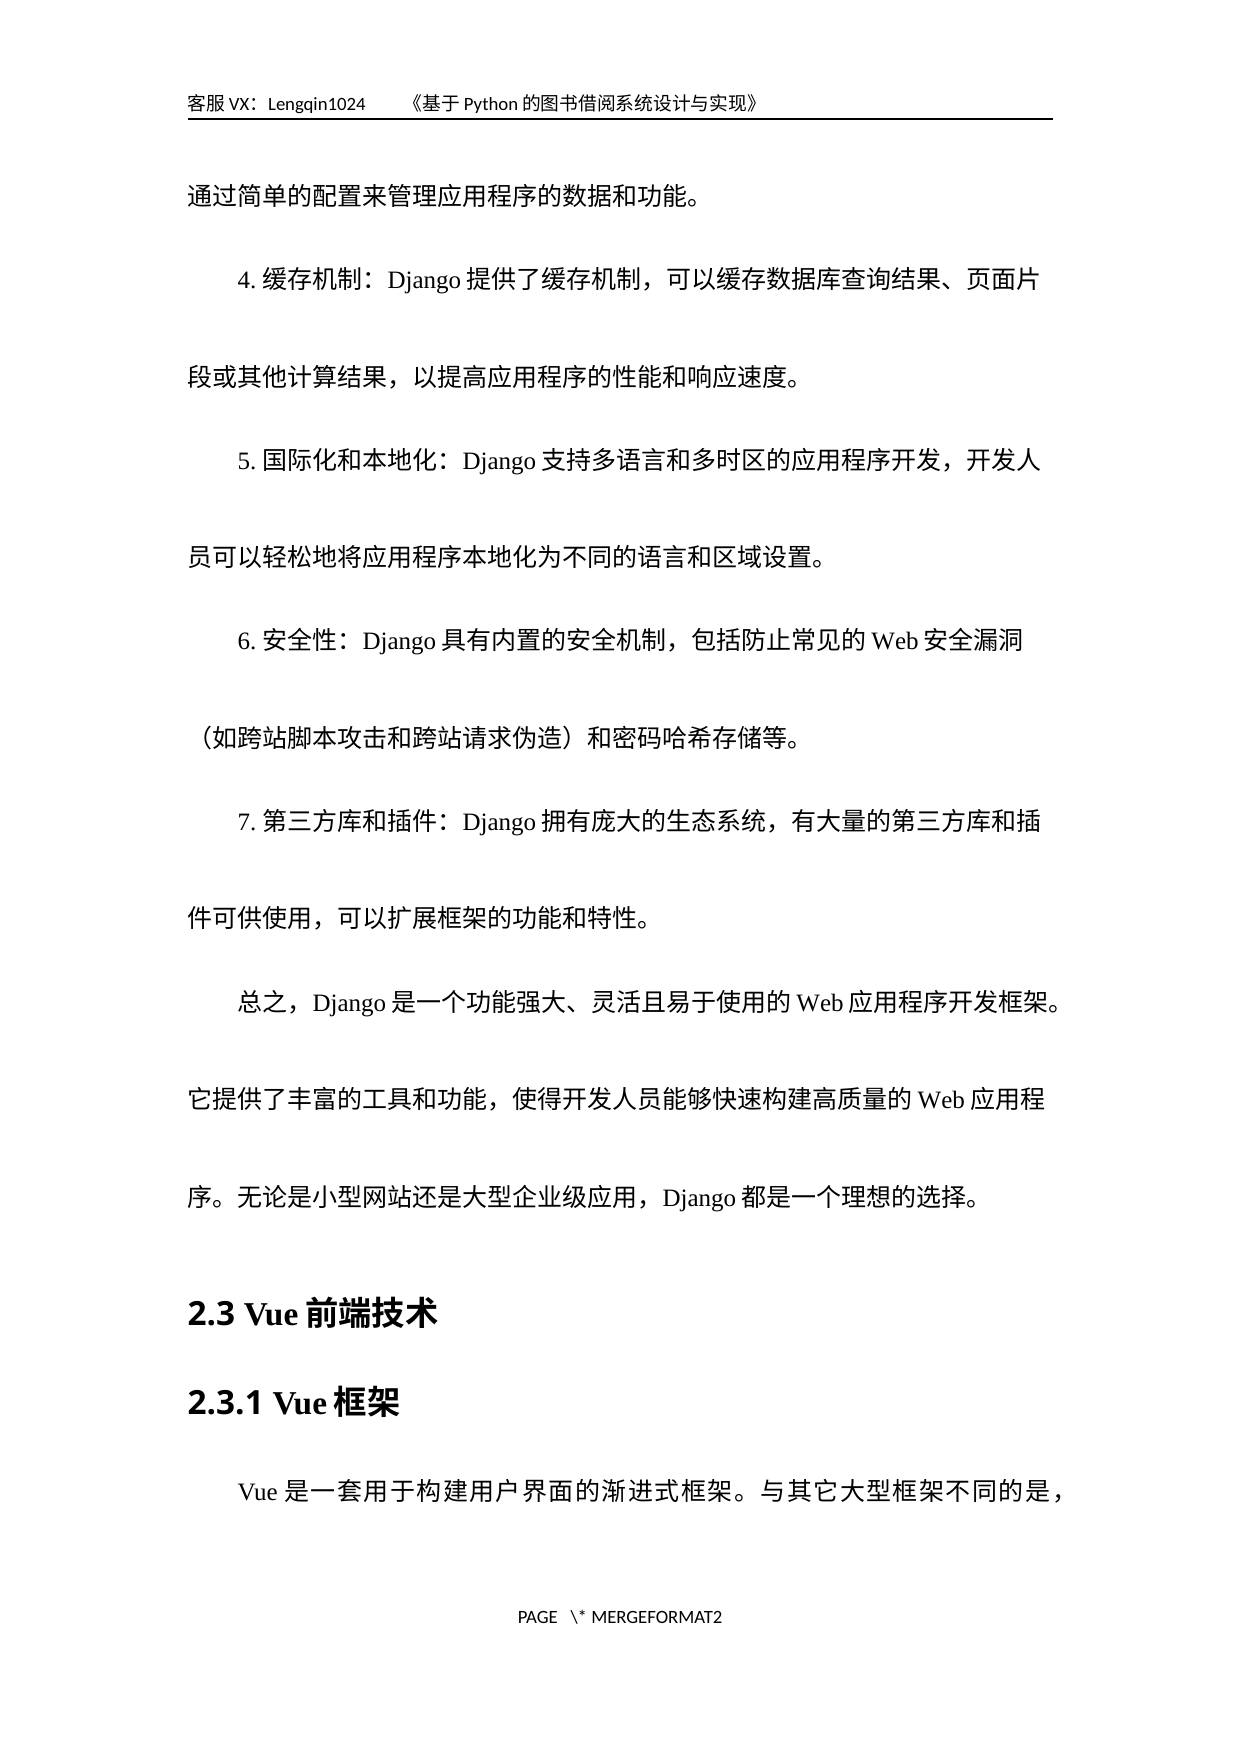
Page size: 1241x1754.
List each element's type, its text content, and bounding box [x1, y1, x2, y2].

text 5. 国际化和本地化：Django支持多语言和多时区的应用程序开发，开发人员可以轻松地将应用程序本地化为不同的语言和区域设置。 [187, 426, 1053, 588]
text 7. 第三方库和插件：Django拥有庞大的生态系统，有大量的第三方库和插件可供使用，可以扩展框架的功能和特性。 [187, 787, 1053, 949]
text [187, 1457, 1053, 1522]
subtitle Vue前端技术 [187, 1278, 1053, 1343]
text 总之，Django是一个功能强大、灵活且易于使用的Web应用程序开发框架。它提供了丰富的工具和功能，使得开发人员能够快速构建高质量的Web应用程序。无论是小型网站还是大型企业级应用，Django都是一个理想的选择。 [187, 968, 1053, 1228]
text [187, 162, 1053, 227]
subtitle Vue框架 [187, 1367, 1053, 1432]
text 4. 缓存机制：Django提供了缓存机制，可以缓存数据库查询结果、页面片段或其他计算结果，以提高应用程序的性能和响应速度。 [187, 245, 1053, 408]
text 6. 安全性：Django具有内置的安全机制，包括防止常见的Web安全漏洞（如跨站脚本攻击和跨站请求伪造）和密码哈希存储等。 [187, 606, 1053, 769]
